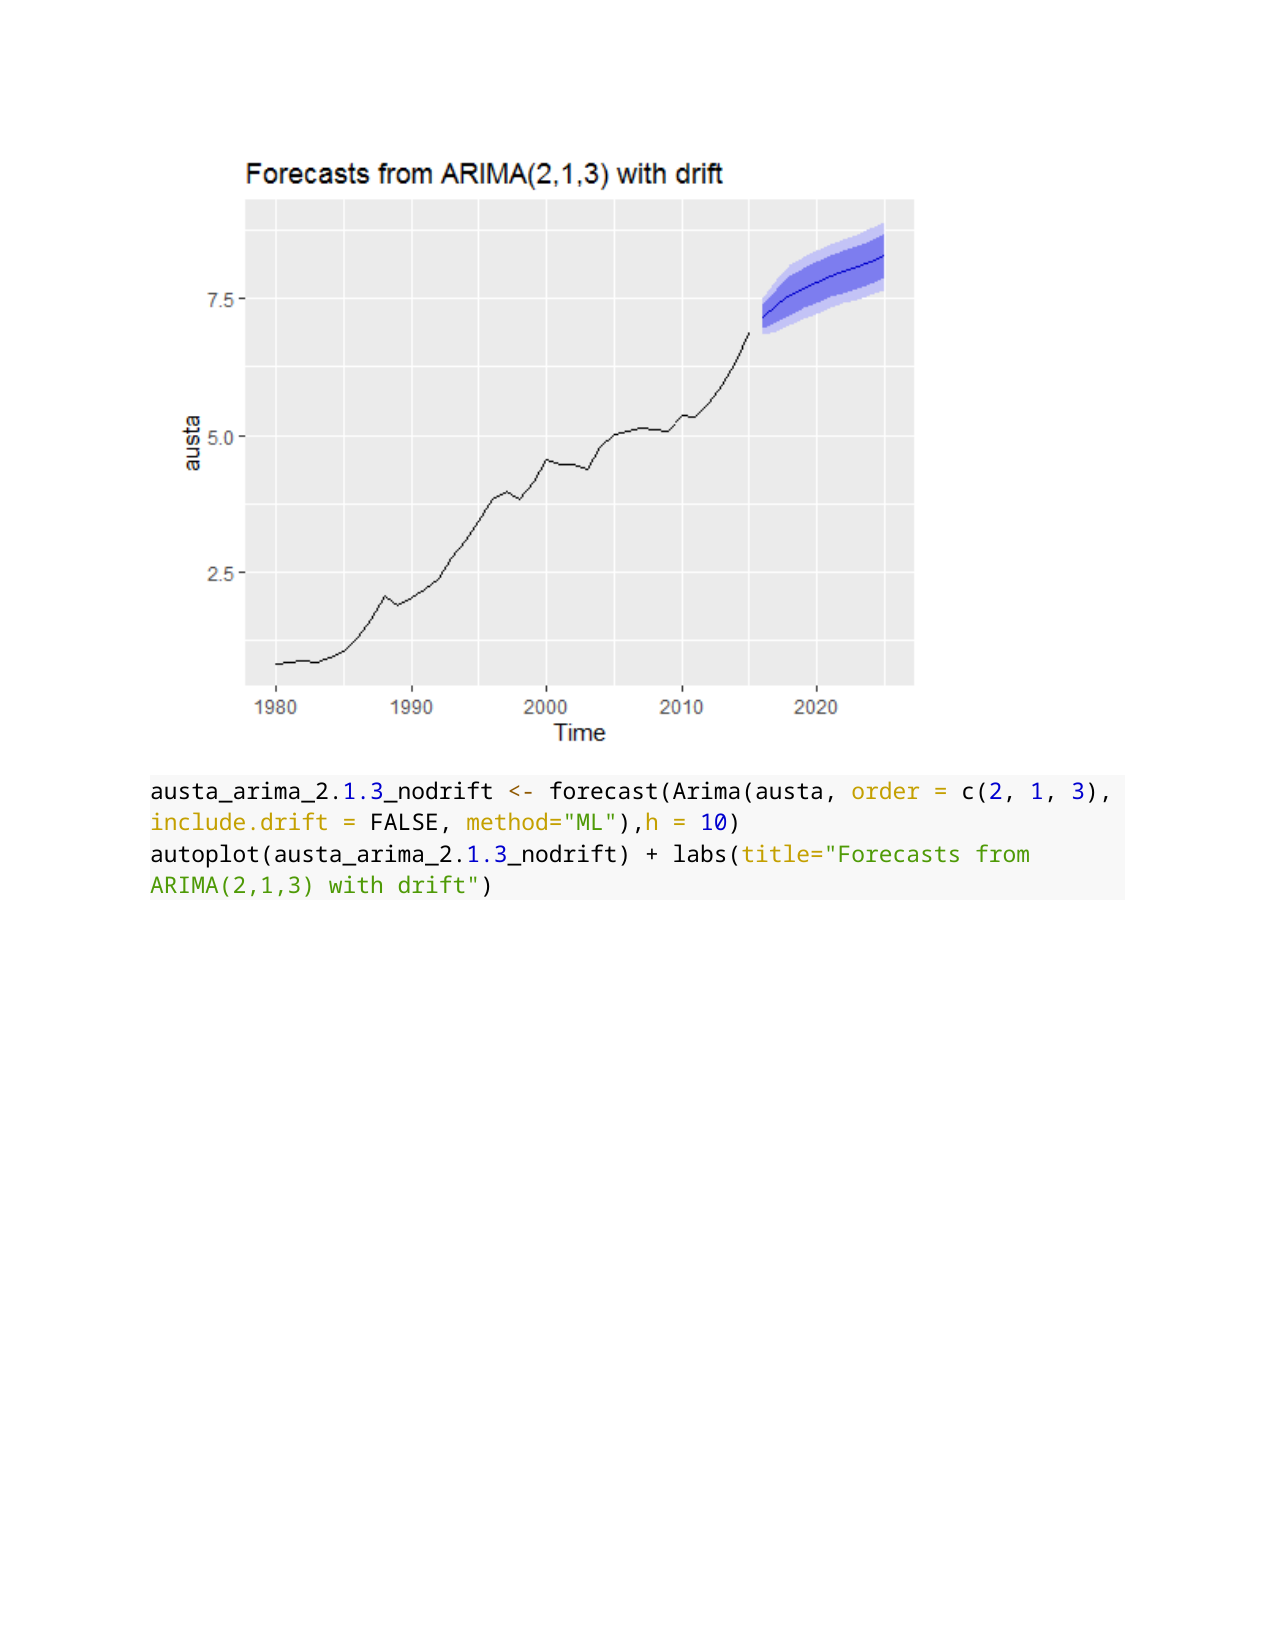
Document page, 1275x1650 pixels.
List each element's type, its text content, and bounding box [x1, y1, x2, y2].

text austa_arima_2.1.3_nodrift <- forecast(Arima(austa, order = c(2, 1, 3), include.drift = FALSE, method="ML"),h = 10) autoplot(austa_arima_2.1.3_nodrift) + labs(title="Forecasts from ARIMA(2,1,3) with drift") [494, 775, 1125, 900]
picture [168, 150, 927, 757]
